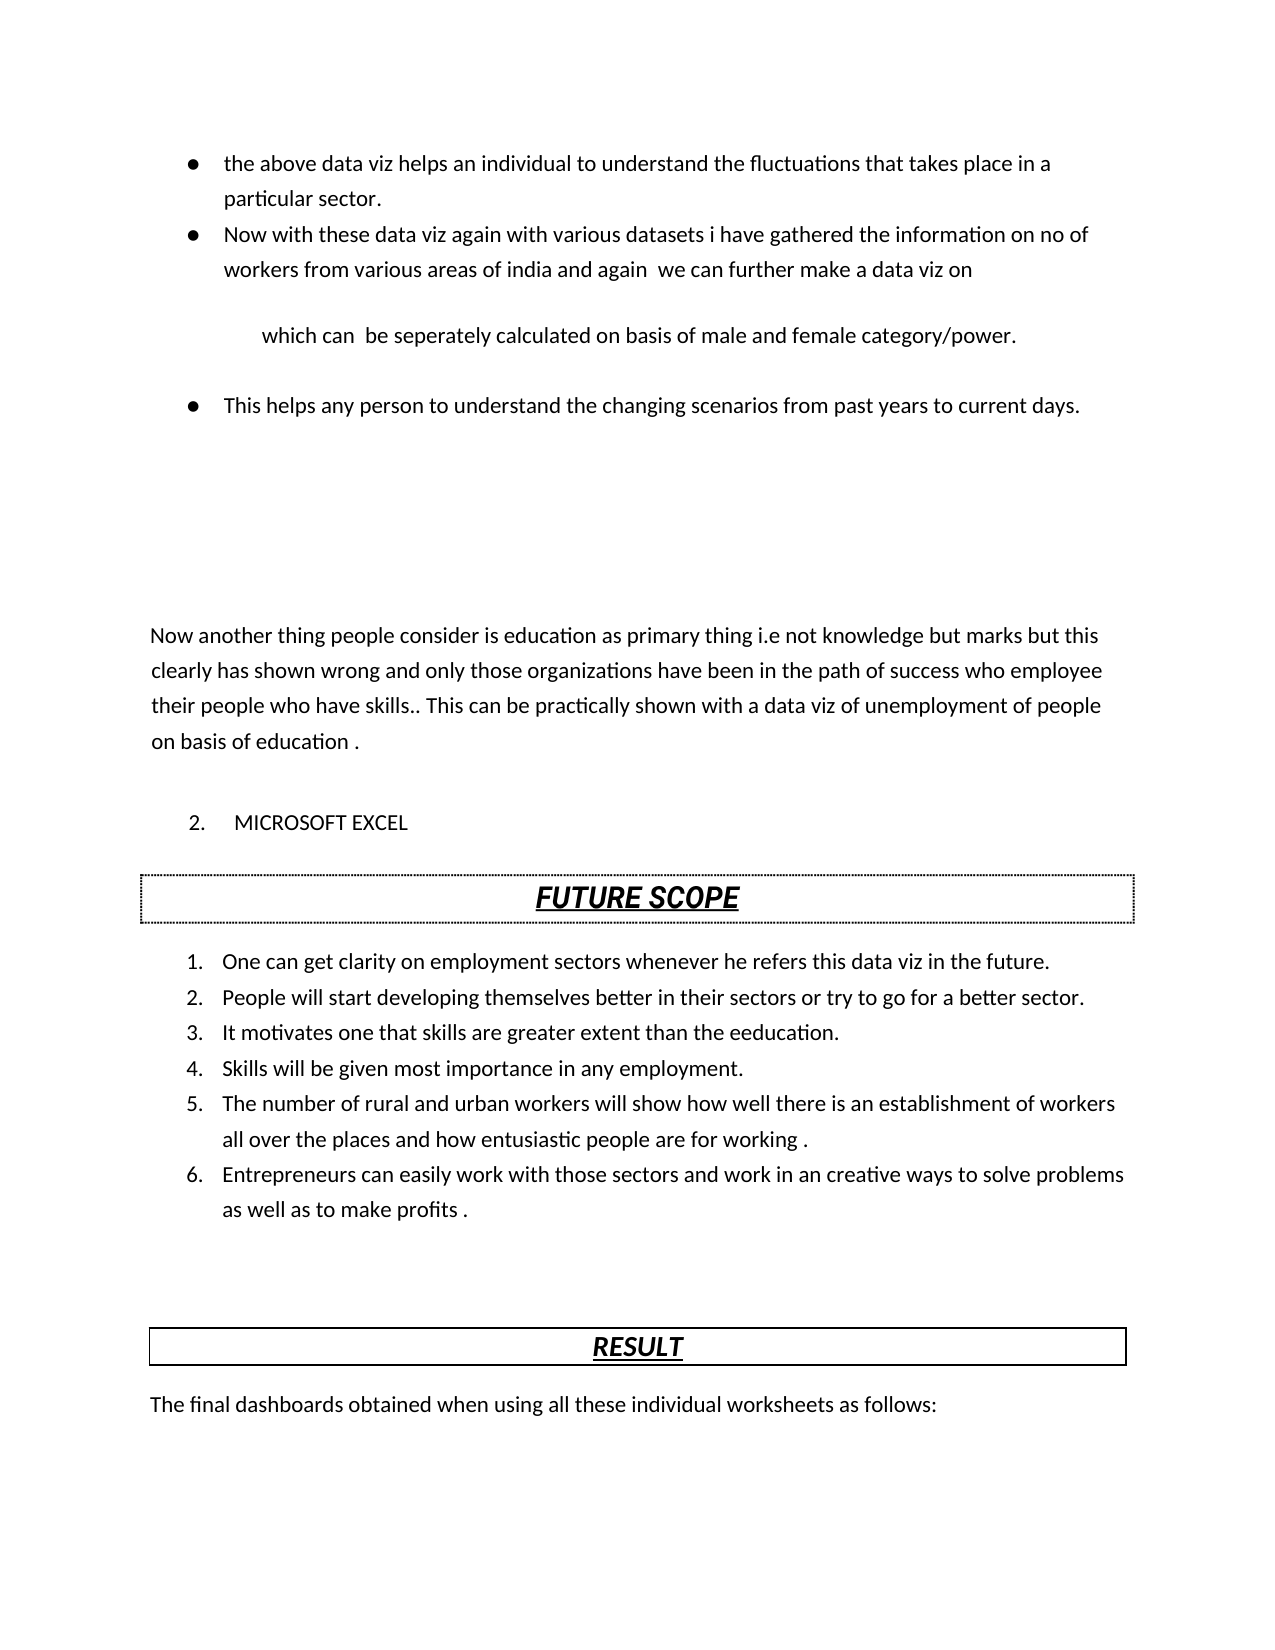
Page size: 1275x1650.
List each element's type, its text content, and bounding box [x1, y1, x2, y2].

text 2. MICROSOFT EXCEL [150, 808, 1131, 836]
text Now another thing people consider is education as primary thing i.e not knowledge but marks but this clearly has shown wrong and only those organizations have been in the path of success who employee their people who have skills.. This can be practically shown with a data viz of unemployment of people on basis of education . [150, 621, 1131, 755]
text The final dashboards obtained when using all these individual worksheets as follows: [150, 1390, 1131, 1418]
subtitle RESULT [150, 1329, 1125, 1364]
list the above data viz helps an individual to understand the fluctuations that takes place in a particular sector. [186, 149, 1131, 213]
list It motivates one that skills are greater extent than the eeducation. [186, 1018, 1131, 1046]
list One can get clarity on employment sectors whenever he refers this data viz in the future. [186, 947, 1131, 975]
list This helps any person to understand the changing scenarios from past years to current days. [186, 391, 1131, 419]
list Skills will be given most importance in any employment. [186, 1054, 1131, 1082]
list The number of rural and urban workers will show how well there is an establishment of workers all over the places and how entusiastic people are for working . [186, 1089, 1131, 1153]
list Now with these data viz again with various datasets i have gathered the information on no of workers from various areas of india and again we can further make a data viz on [186, 220, 1131, 283]
list Entrepreneurs can easily work with those sectors and work in an creative ways to solve problems as well as to make profits . [186, 1160, 1131, 1223]
list People will start developing themselves better in their sectors or try to go for a better sector. [186, 983, 1131, 1011]
text which can be seperately calculated on basis of male and female category/power. [150, 321, 1131, 349]
picture [139, 873, 1135, 924]
